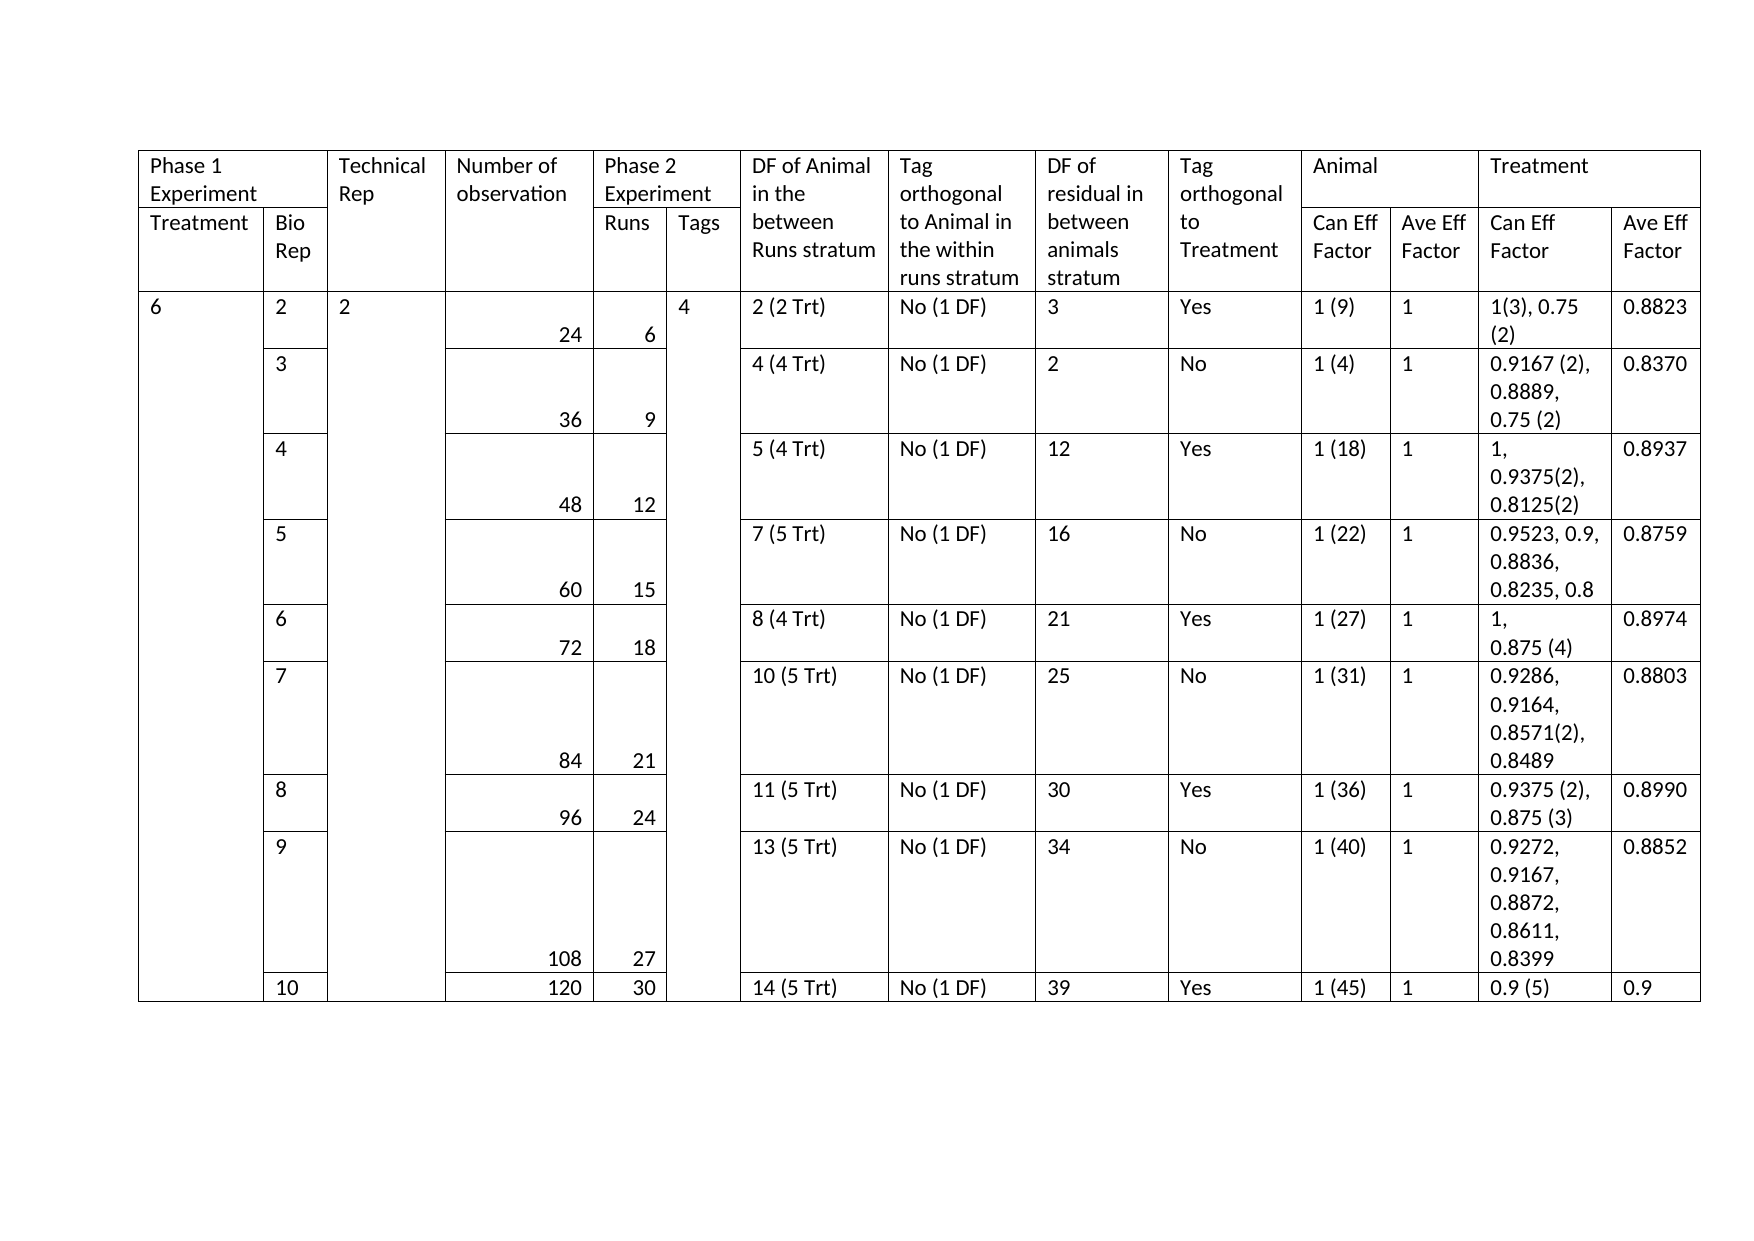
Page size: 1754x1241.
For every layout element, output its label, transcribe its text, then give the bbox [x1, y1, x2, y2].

table_cell 9 [264, 832, 327, 972]
table_cell 1 [1391, 775, 1478, 831]
table_cell 0.8974 [1612, 605, 1700, 661]
table_cell 15 [594, 520, 666, 603]
table_cell 1 [1391, 605, 1478, 661]
table_cell 21 [1036, 605, 1168, 661]
table_cell 6 [264, 605, 327, 661]
table_cell No (1 DF) [889, 605, 1035, 661]
table_cell 8 (4 Trt) [741, 605, 888, 661]
table_cell 0.8852 [1612, 832, 1700, 972]
table_header Number of observation [446, 151, 593, 291]
table_cell 1 [1391, 349, 1478, 433]
table_cell 6 [594, 292, 666, 348]
table_cell Yes [1169, 292, 1301, 348]
table_cell 4 (4 Trt) [741, 349, 888, 433]
table_header DF of Animal in the between Runs stratum [741, 151, 888, 291]
table_cell 0.9286, 0.9164, 0.8571(2), 0.8489 [1479, 662, 1611, 774]
table_cell Yes [1169, 605, 1301, 661]
table_cell Yes [1169, 973, 1301, 1001]
table_cell 1 (9) [1302, 292, 1390, 348]
table_header DF of residual in between animals stratum [1036, 151, 1168, 291]
table_cell 8 [264, 775, 327, 831]
table_cell 1 (31) [1302, 662, 1390, 774]
table_cell 0.8990 [1612, 775, 1700, 831]
table_cell 3 [264, 349, 327, 433]
table_cell 0.8803 [1612, 662, 1700, 774]
table_header Technical Rep [328, 151, 445, 291]
table_cell 1 (18) [1302, 434, 1390, 518]
table_cell 1 (45) [1302, 973, 1390, 1001]
table_cell 2 [328, 292, 445, 1001]
table_cell Runs [594, 208, 666, 291]
table_cell 13 (5 Trt) [741, 832, 888, 972]
table_cell 34 [1036, 832, 1168, 972]
table_cell 1 (22) [1302, 520, 1390, 603]
table_cell 21 [594, 662, 666, 774]
table_cell 0.8823 [1612, 292, 1700, 348]
table_cell No (1 DF) [889, 292, 1035, 348]
table_cell No (1 DF) [889, 662, 1035, 774]
table_header Phase 1 Experiment [139, 151, 327, 207]
table_cell 24 [446, 292, 593, 348]
table_cell 39 [1036, 973, 1168, 1001]
table_cell 3 [1036, 292, 1168, 348]
table_cell Ave Eff Factor [1612, 208, 1700, 291]
table_cell 10 [264, 973, 327, 1001]
table_cell 60 [446, 520, 593, 603]
table_cell 0.8370 [1612, 349, 1700, 433]
table_cell 6 [139, 292, 263, 1001]
table_cell 48 [446, 434, 593, 518]
table_cell 0.9167 (2), 0.8889, 0.75 (2) [1479, 349, 1611, 433]
table_cell 108 [446, 832, 593, 972]
table_cell 5 [264, 520, 327, 603]
table_cell 0.9375 (2), 0.875 (3) [1479, 775, 1611, 831]
table_cell 2 (2 Trt) [741, 292, 888, 348]
table_cell 1 [1391, 292, 1478, 348]
table_cell 0.8937 [1612, 434, 1700, 518]
table_cell No [1169, 520, 1301, 603]
table_cell 120 [446, 973, 593, 1001]
table_cell 18 [594, 605, 666, 661]
table_cell No [1169, 349, 1301, 433]
table_cell No (1 DF) [889, 832, 1035, 972]
table_cell 1 (40) [1302, 832, 1390, 972]
table_cell 9 [594, 349, 666, 433]
table_cell No (1 DF) [889, 775, 1035, 831]
table_cell Treatment [139, 208, 263, 291]
table_cell No [1169, 832, 1301, 972]
table_header Animal [1302, 151, 1478, 207]
table_cell No (1 DF) [889, 349, 1035, 433]
table_cell 0.8759 [1612, 520, 1700, 603]
table_cell 27 [594, 832, 666, 972]
table_cell 30 [1036, 775, 1168, 831]
table_cell 0.9 [1612, 973, 1700, 1001]
table_cell 25 [1036, 662, 1168, 774]
table_cell 1 [1391, 832, 1478, 972]
table_cell No (1 DF) [889, 973, 1035, 1001]
table_cell 2 [264, 292, 327, 348]
table_cell Can Eff Factor [1479, 208, 1611, 291]
table_cell 84 [446, 662, 593, 774]
table_cell No [1169, 662, 1301, 774]
table_cell Ave Eff Factor [1391, 208, 1478, 291]
table_cell 4 [264, 434, 327, 518]
table_header Tag orthogonal to Animal in the within runs stratum [889, 151, 1035, 291]
table_cell Yes [1169, 434, 1301, 518]
table_header Phase 2 Experiment [594, 151, 740, 207]
table_cell 0.9523, 0.9, 0.8836, 0.8235, 0.8 [1479, 520, 1611, 603]
table_cell No (1 DF) [889, 520, 1035, 603]
table_cell 7 [264, 662, 327, 774]
table_cell 1 (27) [1302, 605, 1390, 661]
table_cell 0.9272, 0.9167, 0.8872, 0.8611, 0.8399 [1479, 832, 1611, 972]
table_cell 14 (5 Trt) [741, 973, 888, 1001]
table_cell 0.9 (5) [1479, 973, 1611, 1001]
table_cell 12 [594, 434, 666, 518]
table_cell 30 [594, 973, 666, 1001]
table_cell 4 [667, 292, 740, 1001]
table_cell 12 [1036, 434, 1168, 518]
table_cell 1 (4) [1302, 349, 1390, 433]
table_cell Tags [667, 208, 740, 291]
table_cell 1 (36) [1302, 775, 1390, 831]
table_cell 1, 0.9375(2), 0.8125(2) [1479, 434, 1611, 518]
table_cell 1 [1391, 520, 1478, 603]
table_cell Yes [1169, 775, 1301, 831]
table_cell 1, 0.875 (4) [1479, 605, 1611, 661]
table_cell 1 [1391, 434, 1478, 518]
table_cell 11 (5 Trt) [741, 775, 888, 831]
table_cell Can Eff Factor [1302, 208, 1390, 291]
table_header Tag orthogonal to Treatment [1169, 151, 1301, 291]
table_cell 7 (5 Trt) [741, 520, 888, 603]
table_cell 16 [1036, 520, 1168, 603]
table_cell 1 [1391, 662, 1478, 774]
table_header Treatment [1479, 151, 1700, 207]
table_cell 72 [446, 605, 593, 661]
table_cell 24 [594, 775, 666, 831]
table_cell 5 (4 Trt) [741, 434, 888, 518]
table_cell No (1 DF) [889, 434, 1035, 518]
table_cell 1 [1391, 973, 1478, 1001]
table_cell 1(3), 0.75 (2) [1479, 292, 1611, 348]
table_cell Bio Rep [264, 208, 327, 291]
table_cell 10 (5 Trt) [741, 662, 888, 774]
table_cell 96 [446, 775, 593, 831]
table_cell 36 [446, 349, 593, 433]
table_cell 2 [1036, 349, 1168, 433]
